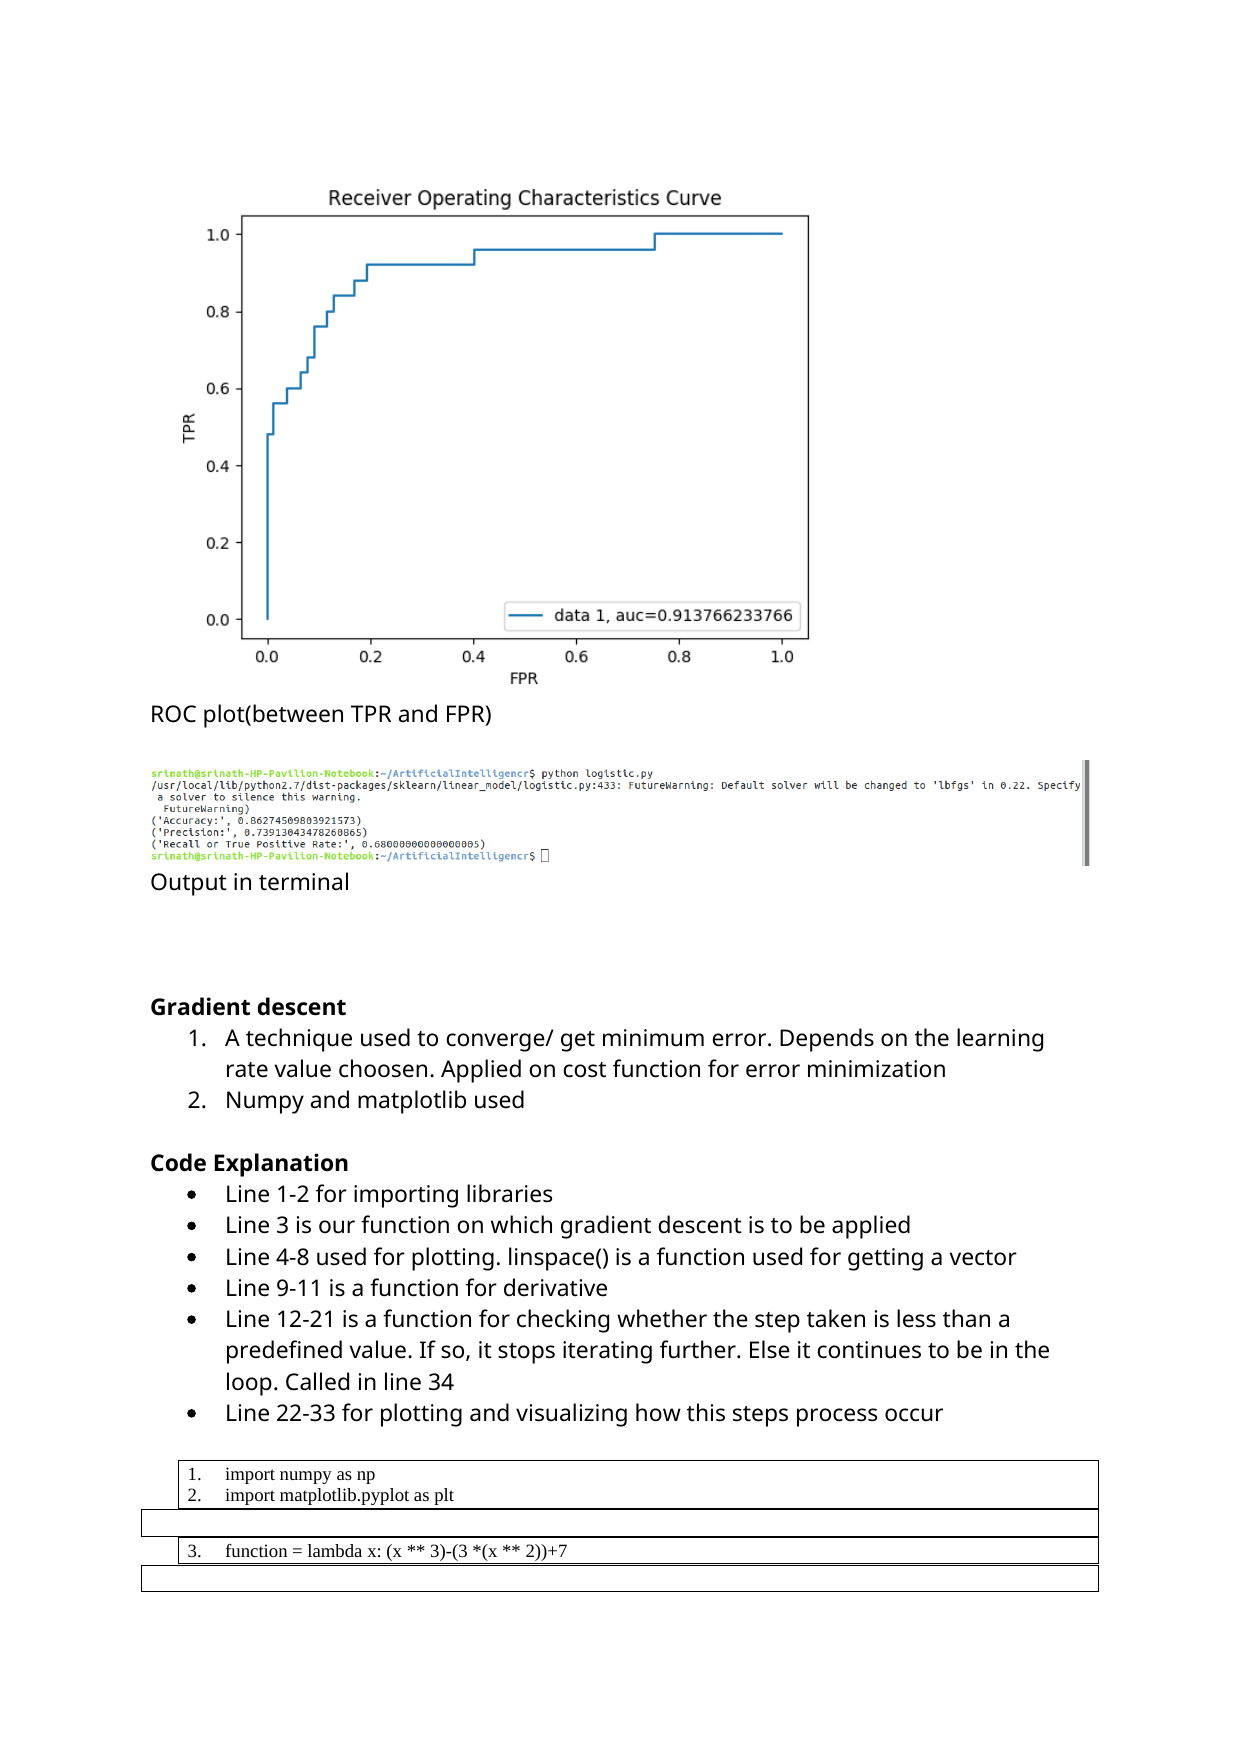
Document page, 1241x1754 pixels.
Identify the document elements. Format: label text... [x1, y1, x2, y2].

list import matplotlib.pyplot as plt [179, 1481, 1098, 1508]
list import numpy as np [179, 1461, 1098, 1481]
list Line 9-11 is a function for derivative [187, 1272, 1090, 1303]
text Output in terminal [150, 866, 1090, 897]
text Gradient descent [150, 991, 1090, 1022]
list Line 4-8 used for plotting. linspace() is a function used for getting a vector [187, 1241, 1090, 1272]
list Line 22-33 for plotting and visualizing how this steps process occur [187, 1397, 1090, 1428]
text Code Explanation [150, 1147, 1090, 1178]
list Line 1-2 for importing libraries [187, 1178, 1090, 1209]
list Numpy and matplotlib used [187, 1084, 1090, 1116]
picture [150, 150, 881, 699]
list Line 12-21 is a function for checking whether the step taken is less than a predefined value. If so, it stops iterating further. Else it continues to be in the loop. Called in line 34 [187, 1303, 1090, 1397]
list Line 3 is our function on which gradient descent is to be applied [187, 1209, 1090, 1241]
list A technique used to converge/ get minimum error. Depends on the learning rate value choosen. Applied on cost function for error minimization [187, 1022, 1090, 1084]
list function = lambda x: (x ** 3)-(3 *(x ** 2))+7 [179, 1538, 1098, 1563]
picture [150, 760, 1091, 866]
text ROC plot(between TPR and FPR) [150, 698, 1090, 729]
